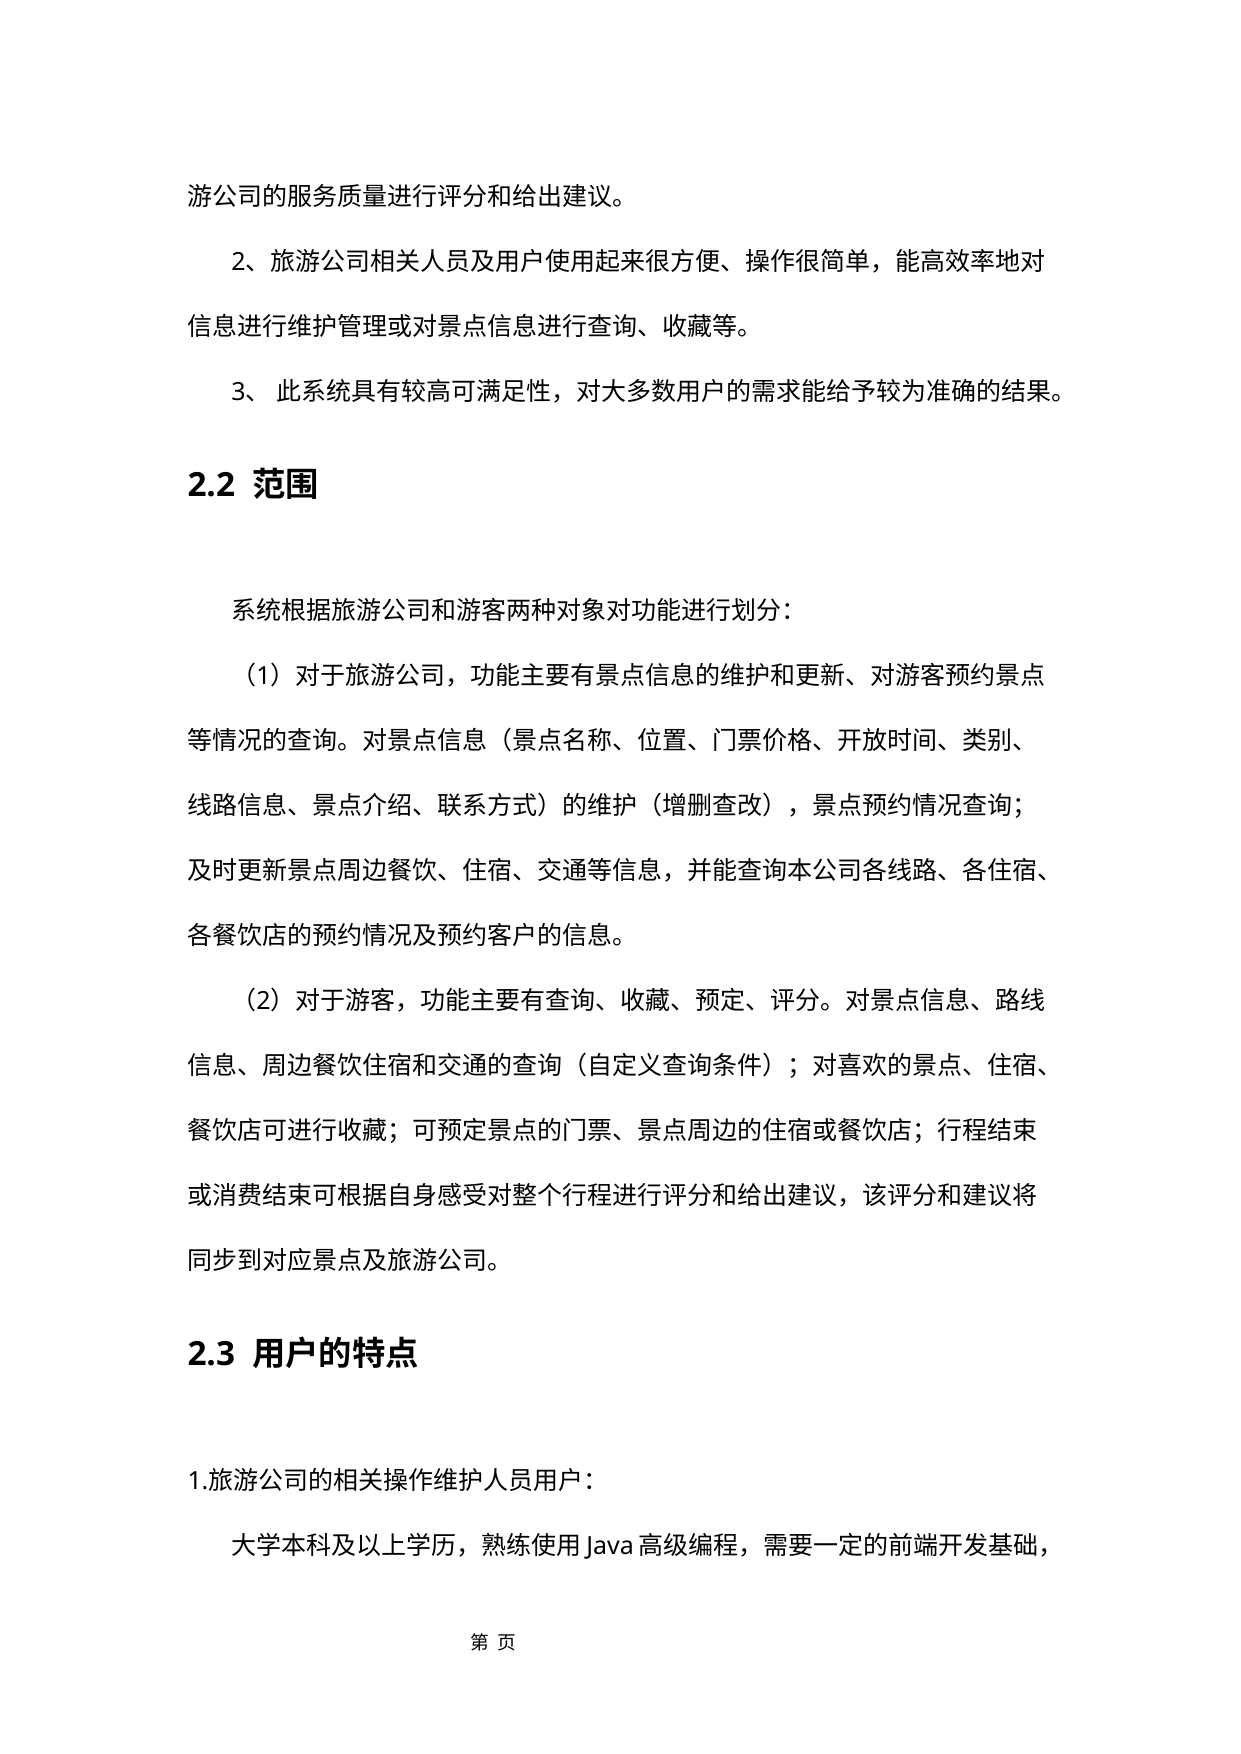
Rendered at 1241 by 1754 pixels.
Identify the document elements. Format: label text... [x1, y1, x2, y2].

subtitle 2.3 用户的特点 [187, 1318, 1053, 1383]
text （2）对于游客，功能主要有查询、收藏、预定、评分。对景点信息、路线信息、周边餐饮住宿和交通的查询（自定义查询条件）；对喜欢的景点、住宿、餐饮店可进行收藏；可预定景点的门票、景点周边的住宿或餐饮店；行程结束或消费结束可根据自身感受对整个行程进行评分和给出建议，该评分和建议将同步到对应景点及旅游公司。 [187, 966, 1053, 1291]
subtitle 2.2 范围 [187, 449, 1053, 514]
text 2、旅游公司相关人员及用户使用起来很方便、操作很简单，能高效率地对信息进行维护管理或对景点信息进行查询、收藏等。 [187, 227, 1053, 357]
text 1.旅游公司的相关操作维护人员用户： [187, 1446, 1053, 1511]
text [187, 162, 1053, 227]
text 系统根据旅游公司和游客两种对象对功能进行划分： [187, 576, 1053, 641]
text （1）对于旅游公司，功能主要有景点信息的维护和更新、对游客预约景点等情况的查询。对景点信息（景点名称、位置、门票价格、开放时间、类别、线路信息、景点介绍、联系方式）的维护（增删查改），景点预约情况查询；及时更新景点周边餐饮、住宿、交通等信息，并能查询本公司各线路、各住宿、各餐饮店的预约情况及预约客户的信息。 [187, 641, 1053, 966]
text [231, 1511, 1053, 1576]
text 3、 此系统具有较高可满足性，对大多数用户的需求能给予较为准确的结果。 [187, 357, 1053, 422]
